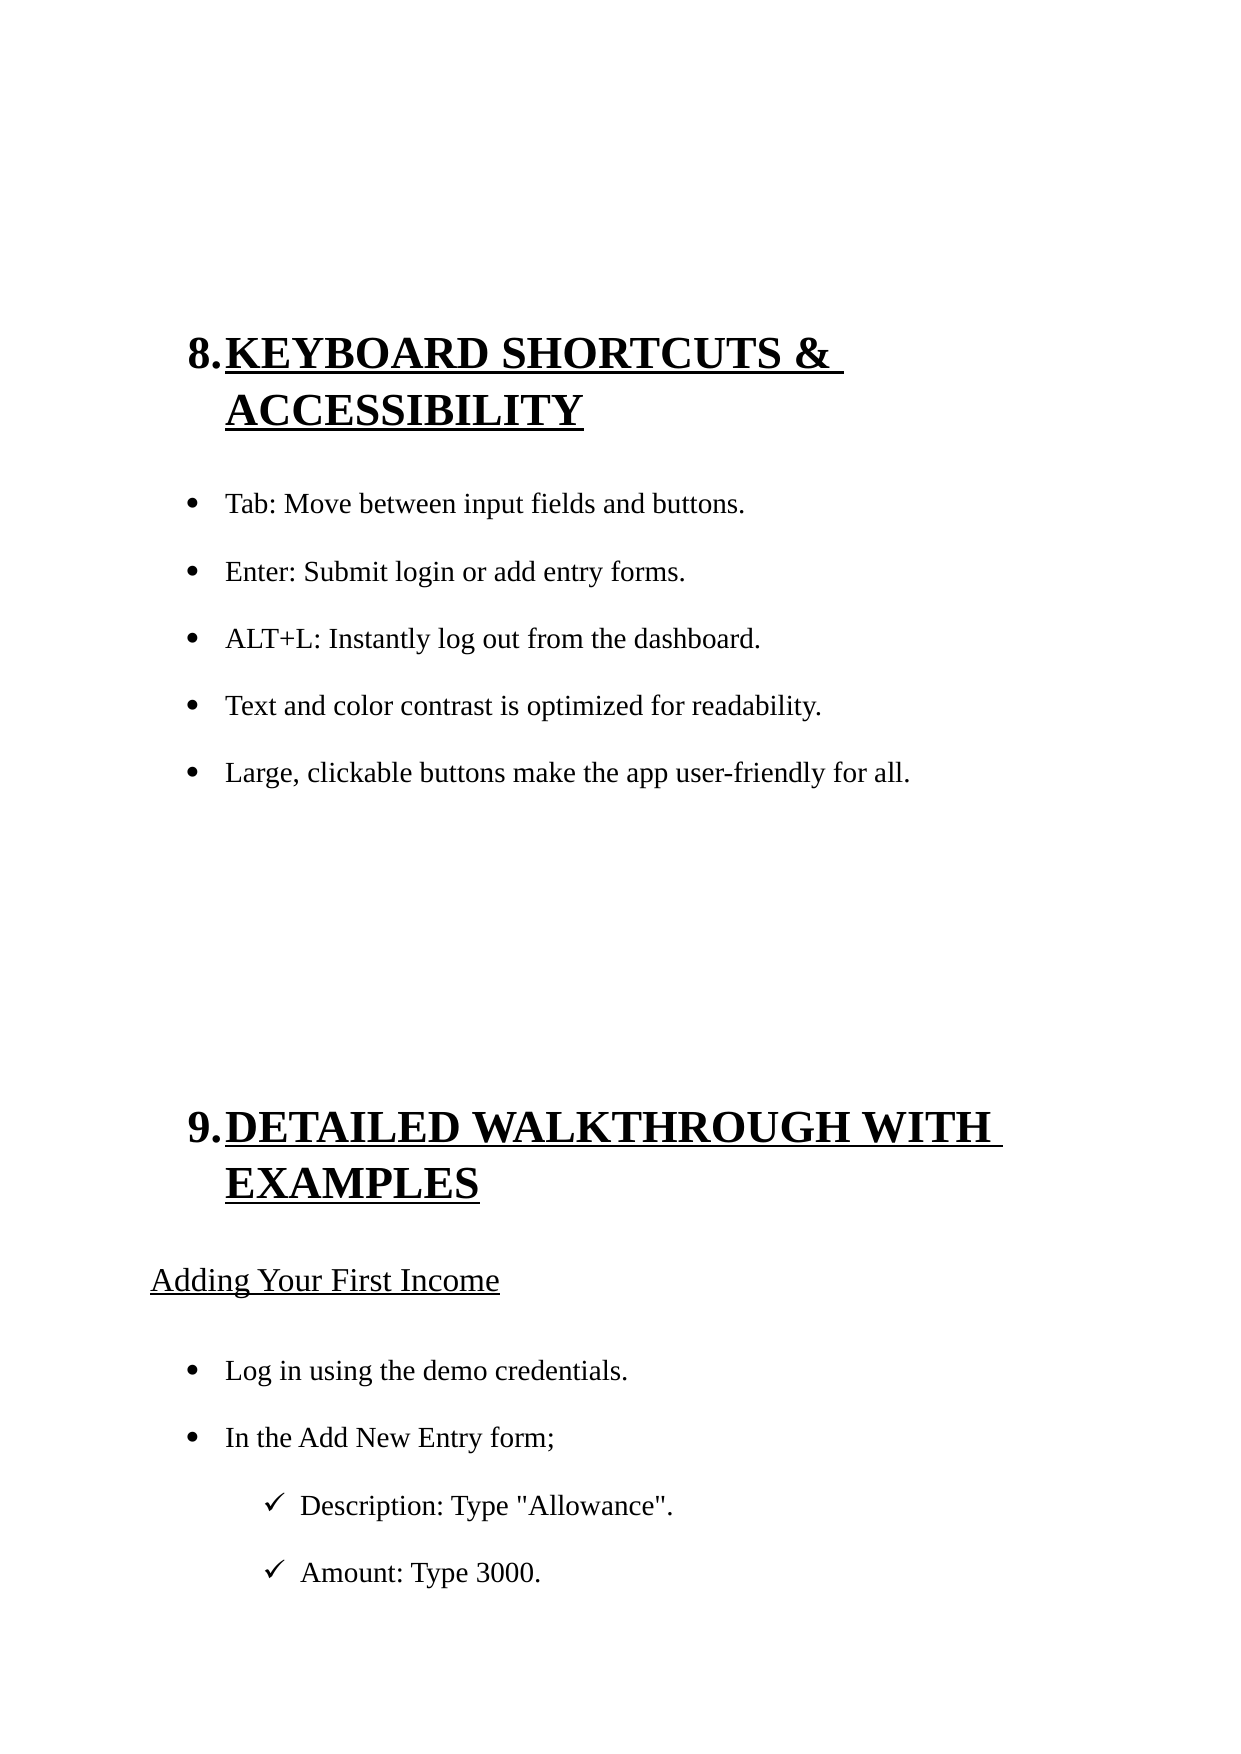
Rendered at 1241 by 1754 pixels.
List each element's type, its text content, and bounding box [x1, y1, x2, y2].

subtitle KEYBOARD SHORTCUTS & ACCESSIBILITY [187, 326, 1090, 435]
list Text and color contrast is optimized for readability. [187, 688, 1090, 722]
list ALT+L: Instantly log out from the dashboard. [187, 621, 1090, 655]
list Tab: Move between input fields and buttons. [187, 486, 1090, 520]
list Description: Type "Allowance". [262, 1488, 1090, 1521]
list Amount: Type 3000. [262, 1555, 1090, 1589]
text Adding Your First Income [150, 1260, 1090, 1298]
list Log in using the demo credentials. [187, 1353, 1090, 1387]
list Large, clickable buttons make the app user-friendly for all. [187, 756, 1090, 789]
list In the Add New Entry form; [187, 1420, 1090, 1454]
list Enter: Submit login or add entry forms. [187, 554, 1090, 587]
subtitle DETAILED WALKTHROUGH WITH EXAMPLES [187, 1099, 1090, 1209]
